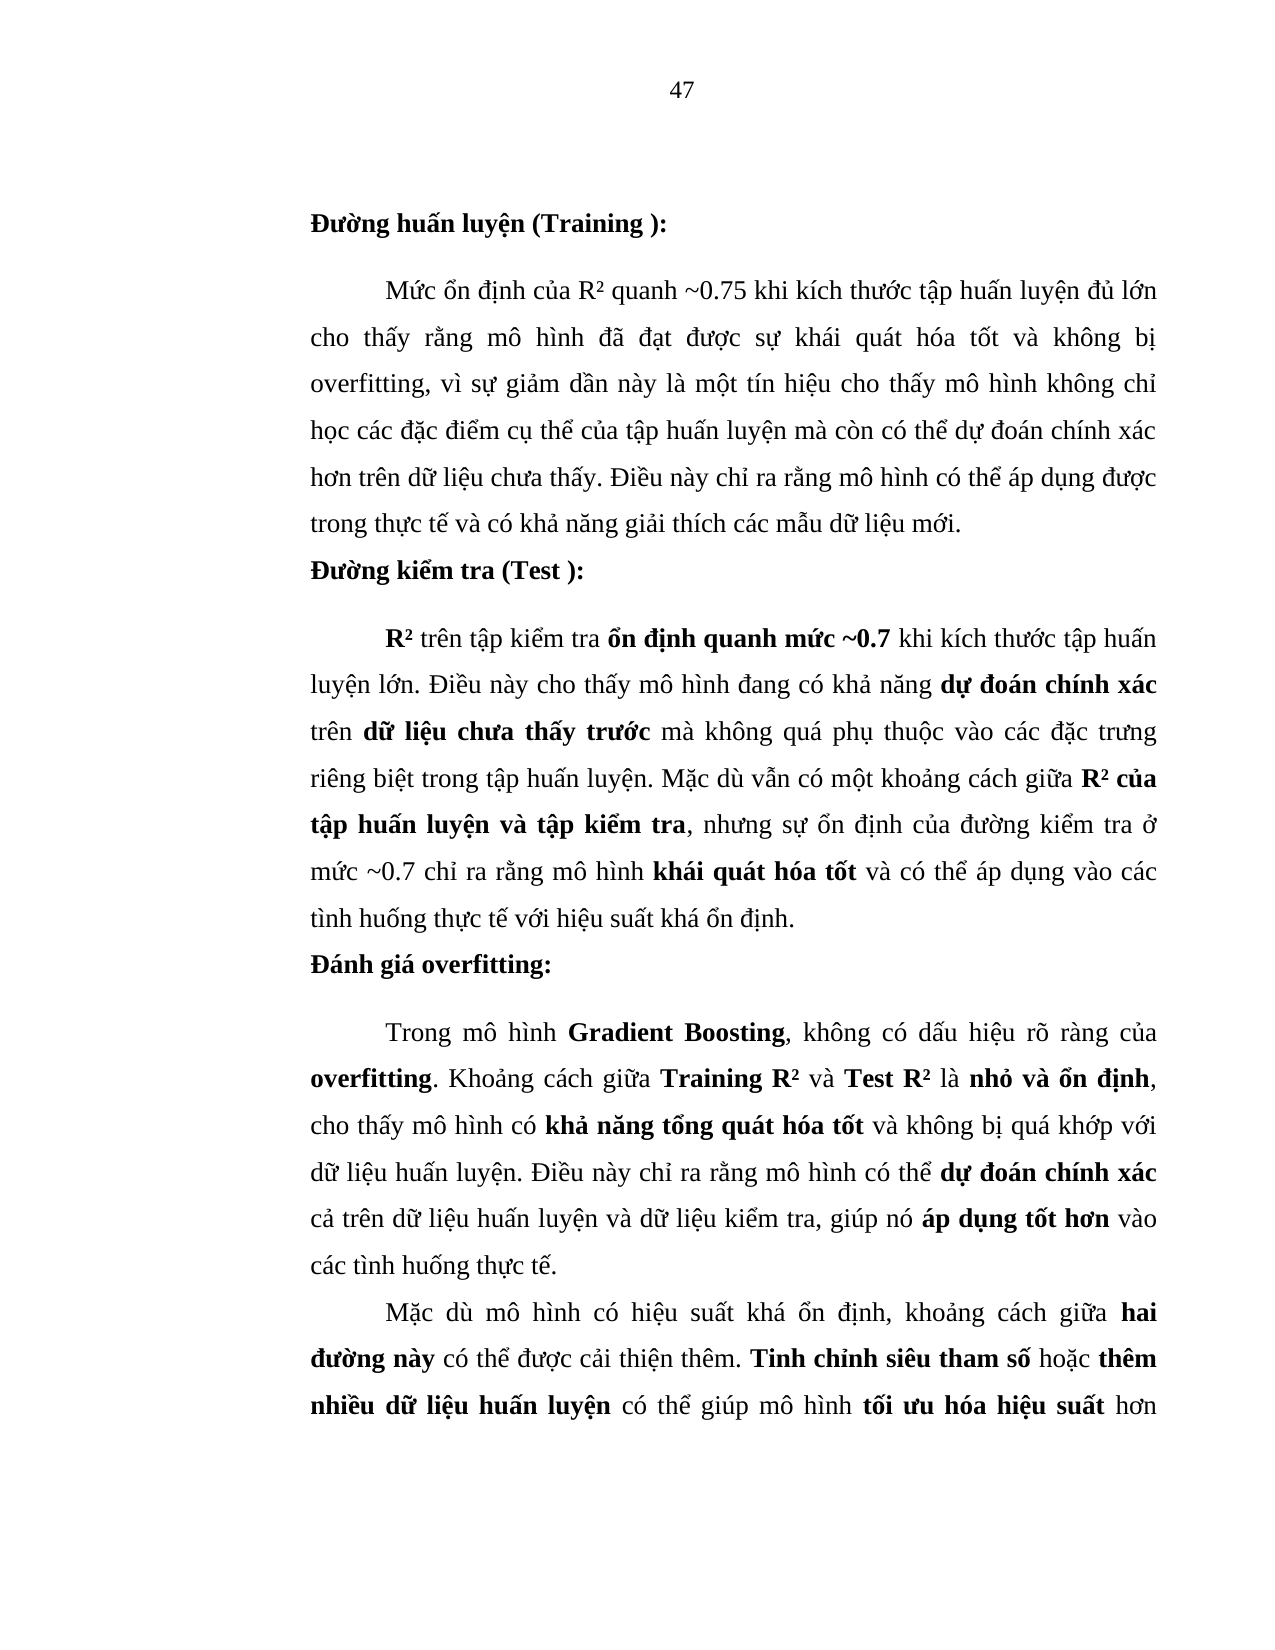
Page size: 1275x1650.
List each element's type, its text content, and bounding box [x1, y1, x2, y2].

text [310, 1296, 1157, 1420]
text Đánh giá overfitting: [310, 948, 1157, 979]
text Đường huấn luyện (Training ): [310, 207, 1157, 238]
text R² trên tập kiểm tra ổn định quanh mức ~0.7 khi kích thước tập huấn luyện lớn. Điều này cho thấy mô hình đang có khả năng dự đoán chính xác trên dữ liệu chưa thấy trước mà không quá phụ thuộc vào các đặc trưng riêng biệt trong tập huấn luyện. Mặc dù vẫn có một khoảng cách giữa R² của tập huấn luyện và tập kiểm tra, nhưng sự ổn định của đường kiểm tra ở mức ~0.7 chỉ ra rằng mô hình khái quát hóa tốt và có thể áp dụng vào các tình huống thực tế với hiệu suất khá ổn định. [310, 622, 1157, 933]
text Đường kiểm tra (Test ): [310, 554, 1157, 585]
text Trong mô hình Gradient Boosting, không có dấu hiệu rõ ràng của overfitting. Khoảng cách giữa Training R² và Test R² là nhỏ và ổn định, cho thấy mô hình có khả năng tổng quát hóa tốt và không bị quá khớp với dữ liệu huấn luyện. Điều này chỉ ra rằng mô hình có thể dự đoán chính xác cả trên dữ liệu huấn luyện và dữ liệu kiểm tra, giúp nó áp dụng tốt hơn vào các tình huống thực tế. [310, 1016, 1157, 1280]
text Mức ổn định của R² quanh ~0.75 khi kích thước tập huấn luyện đủ lớn cho thấy rằng mô hình đã đạt được sự khái quát hóa tốt và không bị overfitting, vì sự giảm dần này là một tín hiệu cho thấy mô hình không chỉ học các đặc điểm cụ thể của tập huấn luyện mà còn có thể dự đoán chính xác hơn trên dữ liệu chưa thấy. Điều này chỉ ra rằng mô hình có thể áp dụng được trong thực tế và có khả năng giải thích các mẫu dữ liệu mới. [310, 274, 1157, 539]
